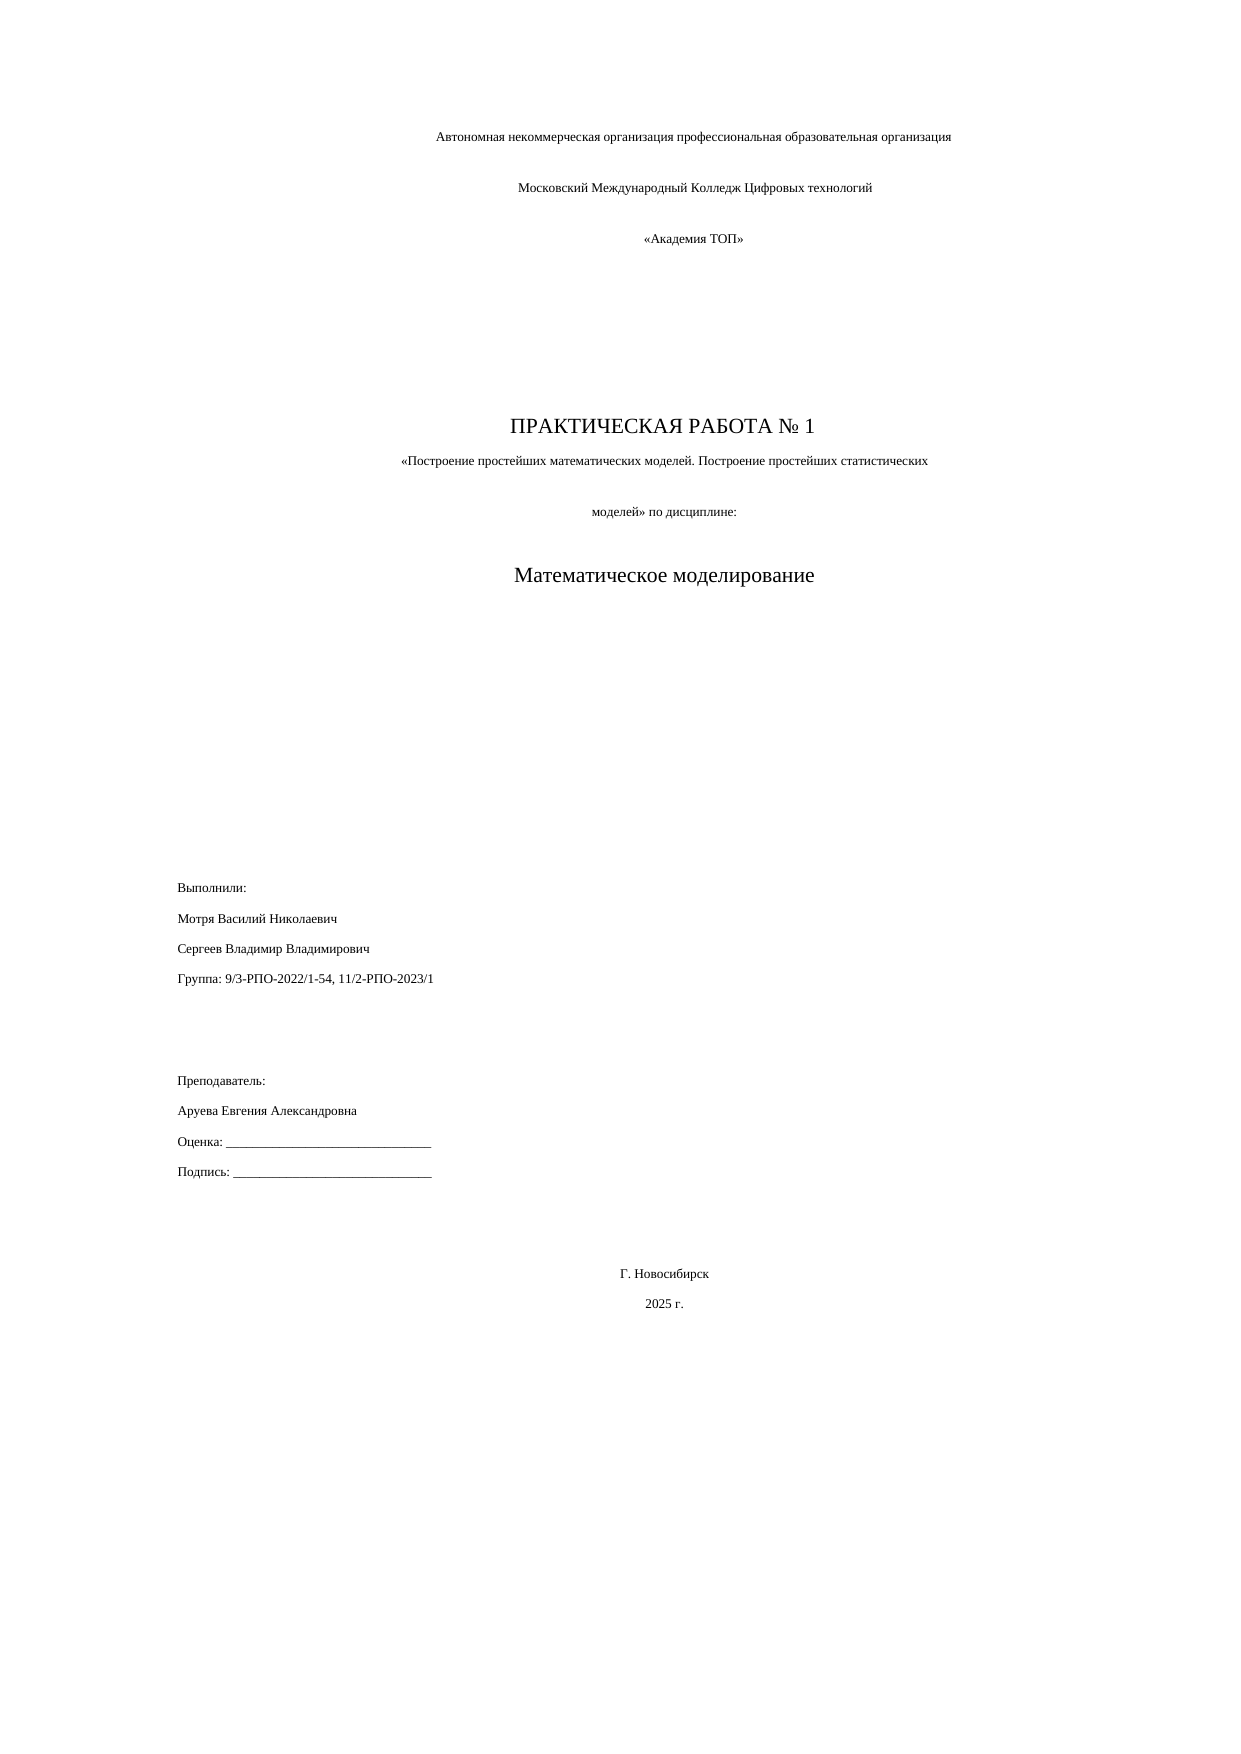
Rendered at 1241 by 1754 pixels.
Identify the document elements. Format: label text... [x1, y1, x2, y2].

text моделей» по дисциплине: [177, 493, 1152, 519]
text «Академия ТОП» [177, 220, 1210, 247]
text Московский Международный Колледж Цифровых технологий [177, 169, 1210, 196]
text Математическое моделирование [177, 544, 1152, 587]
text ПРАКТИЧЕСКАЯ РАБОТА № 1 «Построение простейших математических моделей. Построение простейших статистических [177, 395, 1152, 468]
text Выполнили: Мотря Василий Николаевич Сергеев Владимир Владимирович Группа: 9/3-РПО-2022/1-54, 11/2-РПО-2023/1 [177, 869, 1152, 986]
text Автономная некоммерческая организация профессиональная образовательная организация [177, 118, 1210, 144]
text Г. Новосибирск 2025 г. [177, 1255, 1152, 1311]
text Преподаватель: Аруева Евгения Александровна Оценка: _______________________________ Подпись: ______________________________ [177, 1062, 1152, 1179]
